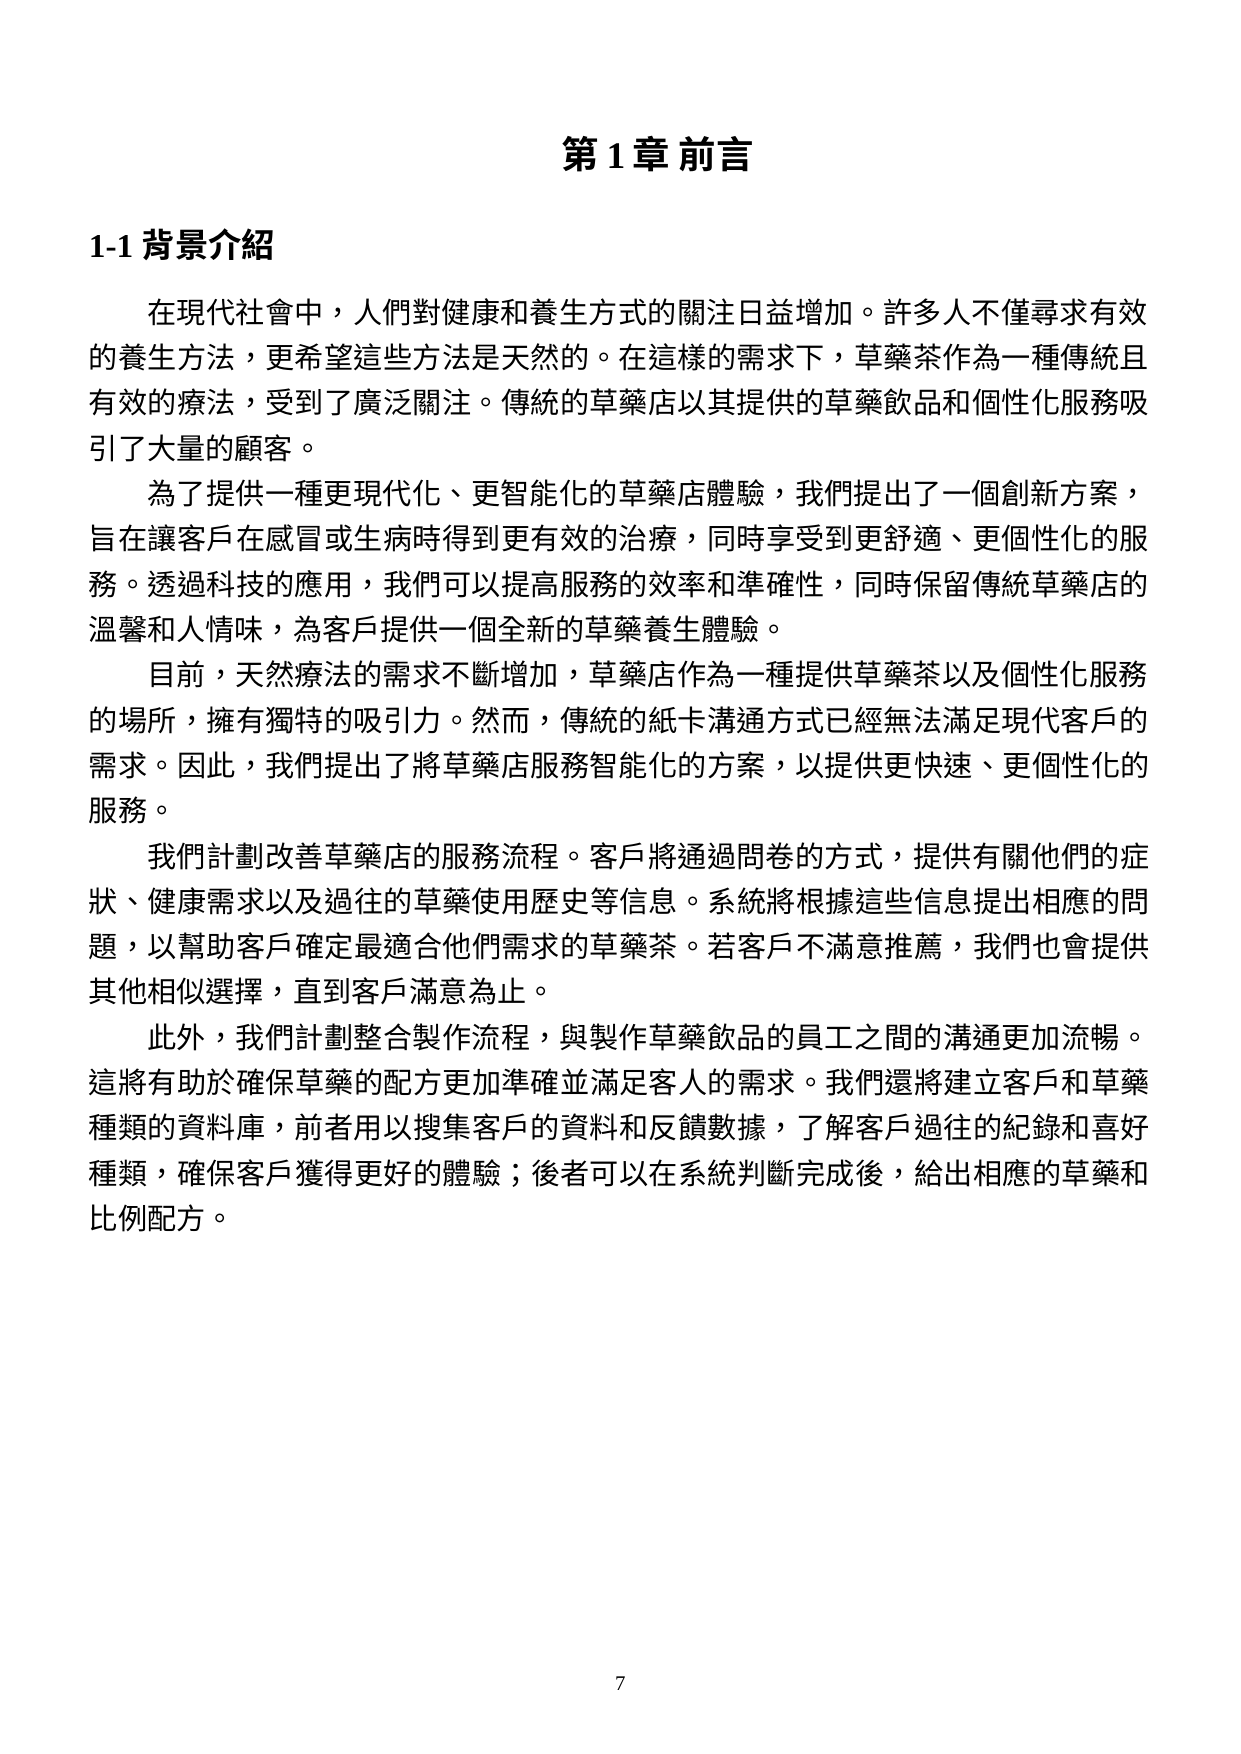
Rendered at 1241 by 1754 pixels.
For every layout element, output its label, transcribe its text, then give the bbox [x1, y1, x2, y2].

text 第1章 前言 [164, 107, 1152, 197]
text 我們計劃改善草藥店的服務流程。客戶將通過問卷的方式，提供有關他們的症狀、健康需求以及過往的草藥使用歷史等信息。系統將根據這些信息提出相應的問題，以幫助客戶確定最適合他們需求的草藥茶。若客戶不滿意推薦，我們也會提供其他相似選擇，直到客戶滿意為止。 [89, 832, 1152, 1013]
text 為了提供一種更現代化、更智能化的草藥店體驗，我們提出了一個創新方案，旨在讓客戶在感冒或生病時得到更有效的治療，同時享受到更舒適、更個性化的服務。透過科技的應用，我們可以提高服務的效率和準確性，同時保留傳統草藥店的溫馨和人情味，為客戶提供一個全新的草藥養生體驗。 [89, 469, 1152, 650]
text 1-1 背景介紹 [89, 197, 1152, 288]
text 在現代社會中，人們對健康和養生方式的關注日益增加。許多人不僅尋求有效的養生方法，更希望這些方法是天然的。在這樣的需求下，草藥茶作為一種傳統且有效的療法，受到了廣泛關注。傳統的草藥店以其提供的草藥飲品和個性化服務吸引了大量的顧客。 [89, 288, 1152, 469]
text 目前，天然療法的需求不斷增加，草藥店作為一種提供草藥茶以及個性化服務的場所，擁有獨特的吸引力。然而，傳統的紙卡溝通方式已經無法滿足現代客戶的需求。因此，我們提出了將草藥店服務智能化的方案，以提供更快速、更個性化的服務。 [89, 650, 1152, 832]
text 此外，我們計劃整合製作流程，與製作草藥飲品的員工之間的溝通更加流暢。這將有助於確保草藥的配方更加準確並滿足客人的需求。我們還將建立客戶和草藥種類的資料庫，前者用以搜集客戶的資料和反饋數據，了解客戶過往的紀錄和喜好種類，確保客戶獲得更好的體驗；後者可以在系統判斷完成後，給出相應的草藥和比例配方。 [89, 1013, 1152, 1239]
